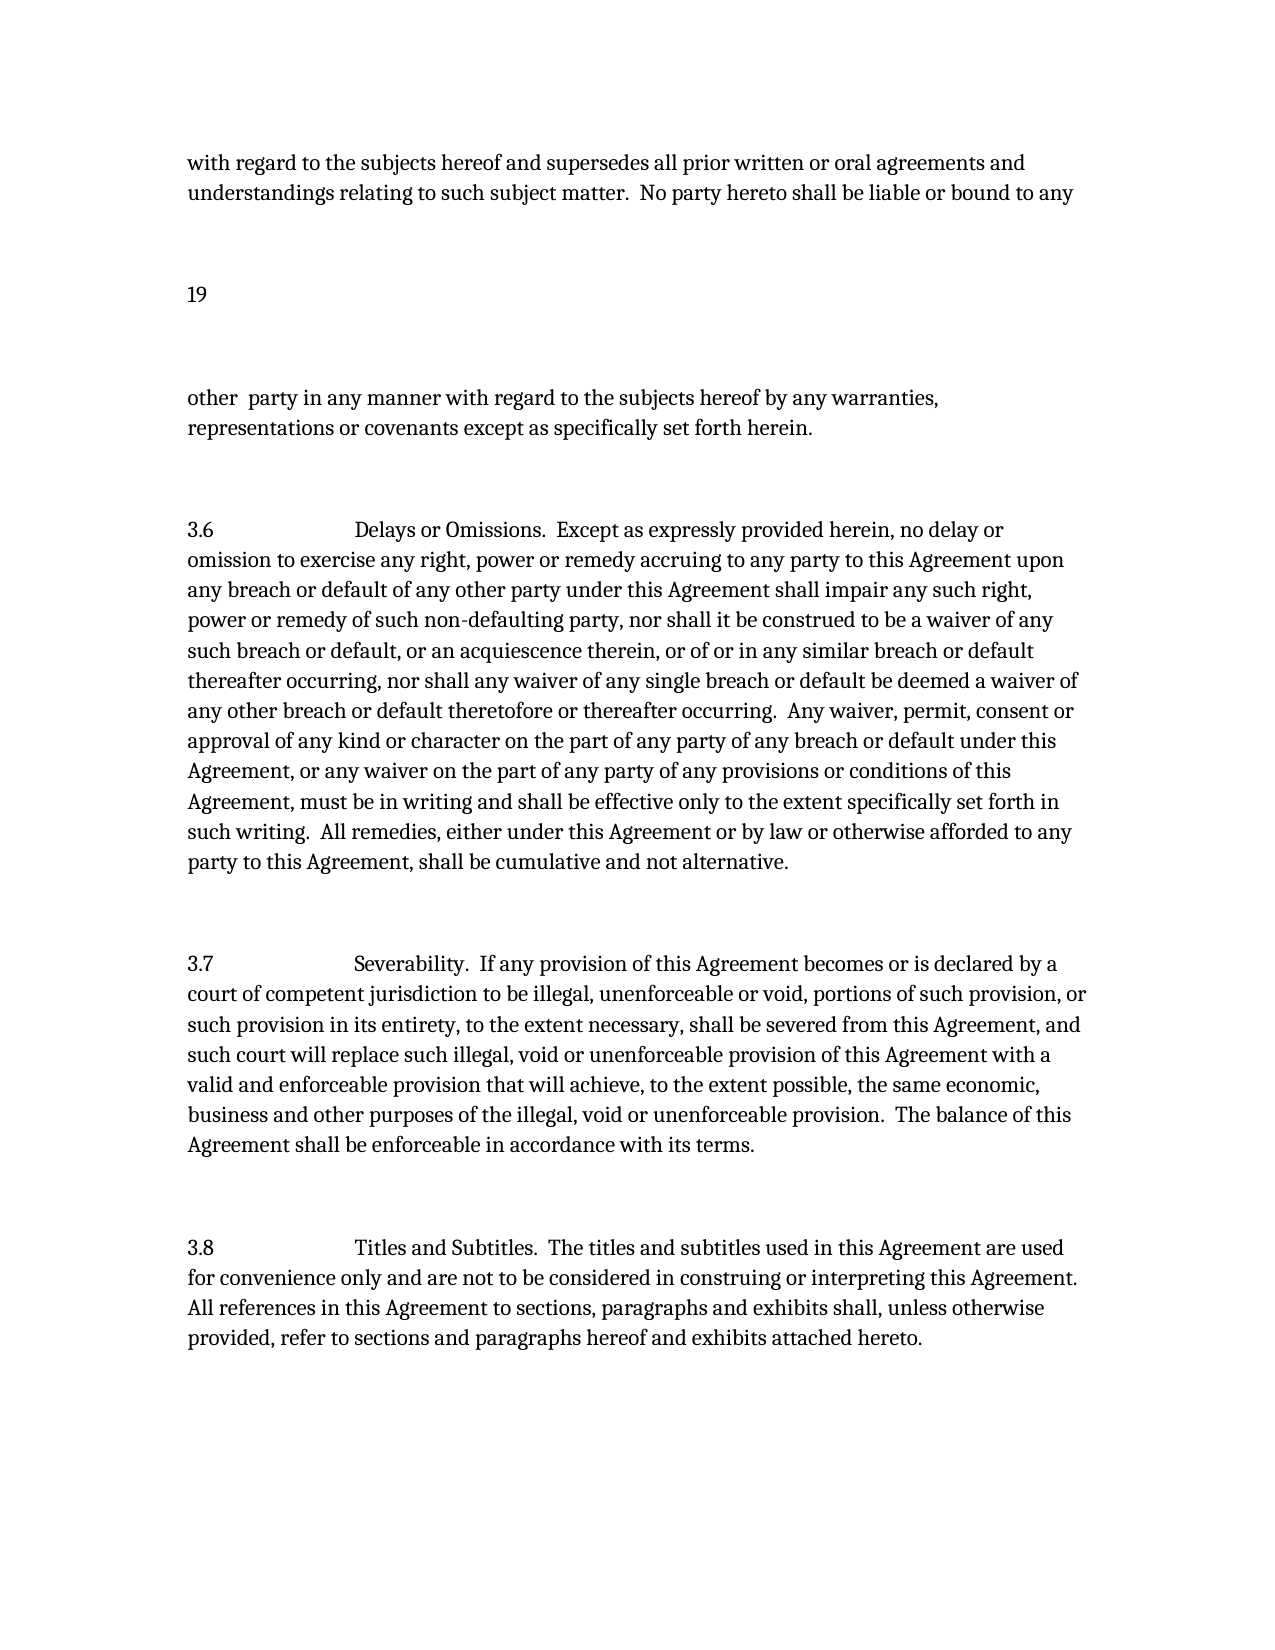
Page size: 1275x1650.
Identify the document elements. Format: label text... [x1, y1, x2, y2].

text 19 [187, 282, 1087, 309]
text 3.8 Titles and Subtitles. The titles and subtitles used in this Agreement are used for convenience only and are not to be considered in construing or interpreting this Agreement. All references in this Agreement to sections, paragraphs and exhibits shall, unless otherwise provided, refer to sections and paragraphs hereof and exhibits attached hereto. [187, 1234, 1087, 1351]
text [187, 150, 1087, 207]
text 3.7 Severability. If any provision of this Agreement becomes or is declared by a court of competent jurisdiction to be illegal, unenforceable or void, portions of such provision, or such provision in its entirety, to the extent necessary, shall be severed from this Agreement, and such court will replace such illegal, void or unenforceable provision of this Agreement with a valid and enforceable provision that will achieve, to the extent possible, the same economic, business and other purposes of the illegal, void or unenforceable provision. The balance of this Agreement shall be enforceable in accordance with its terms. [187, 951, 1087, 1159]
text other party in any manner with regard to the subjects hereof by any warranties, representations or covenants except as specifically set forth herein. [187, 384, 1087, 441]
text 3.6 Delays or Omissions. Except as expressly provided herein, no delay or omission to exercise any right, power or remedy accruing to any party to this Agreement upon any breach or default of any other party under this Agreement shall impair any such right, power or remedy of such non-defaulting party, nor shall it be construed to be a waiver of any such breach or default, or an acquiescence therein, or of or in any similar breach or default thereafter occurring, nor shall any waiver of any single breach or default be deemed a waiver of any other breach or default theretofore or thereafter occurring. Any waiver, permit, consent or approval of any kind or character on the part of any party of any breach or default under this Agreement, or any waiver on the part of any party of any provisions or conditions of this Agreement, must be in writing and shall be effective only to the extent specifically set forth in such writing. All remedies, either under this Agreement or by law or otherwise afforded to any party to this Agreement, shall be cumulative and not alternative. [187, 517, 1087, 875]
